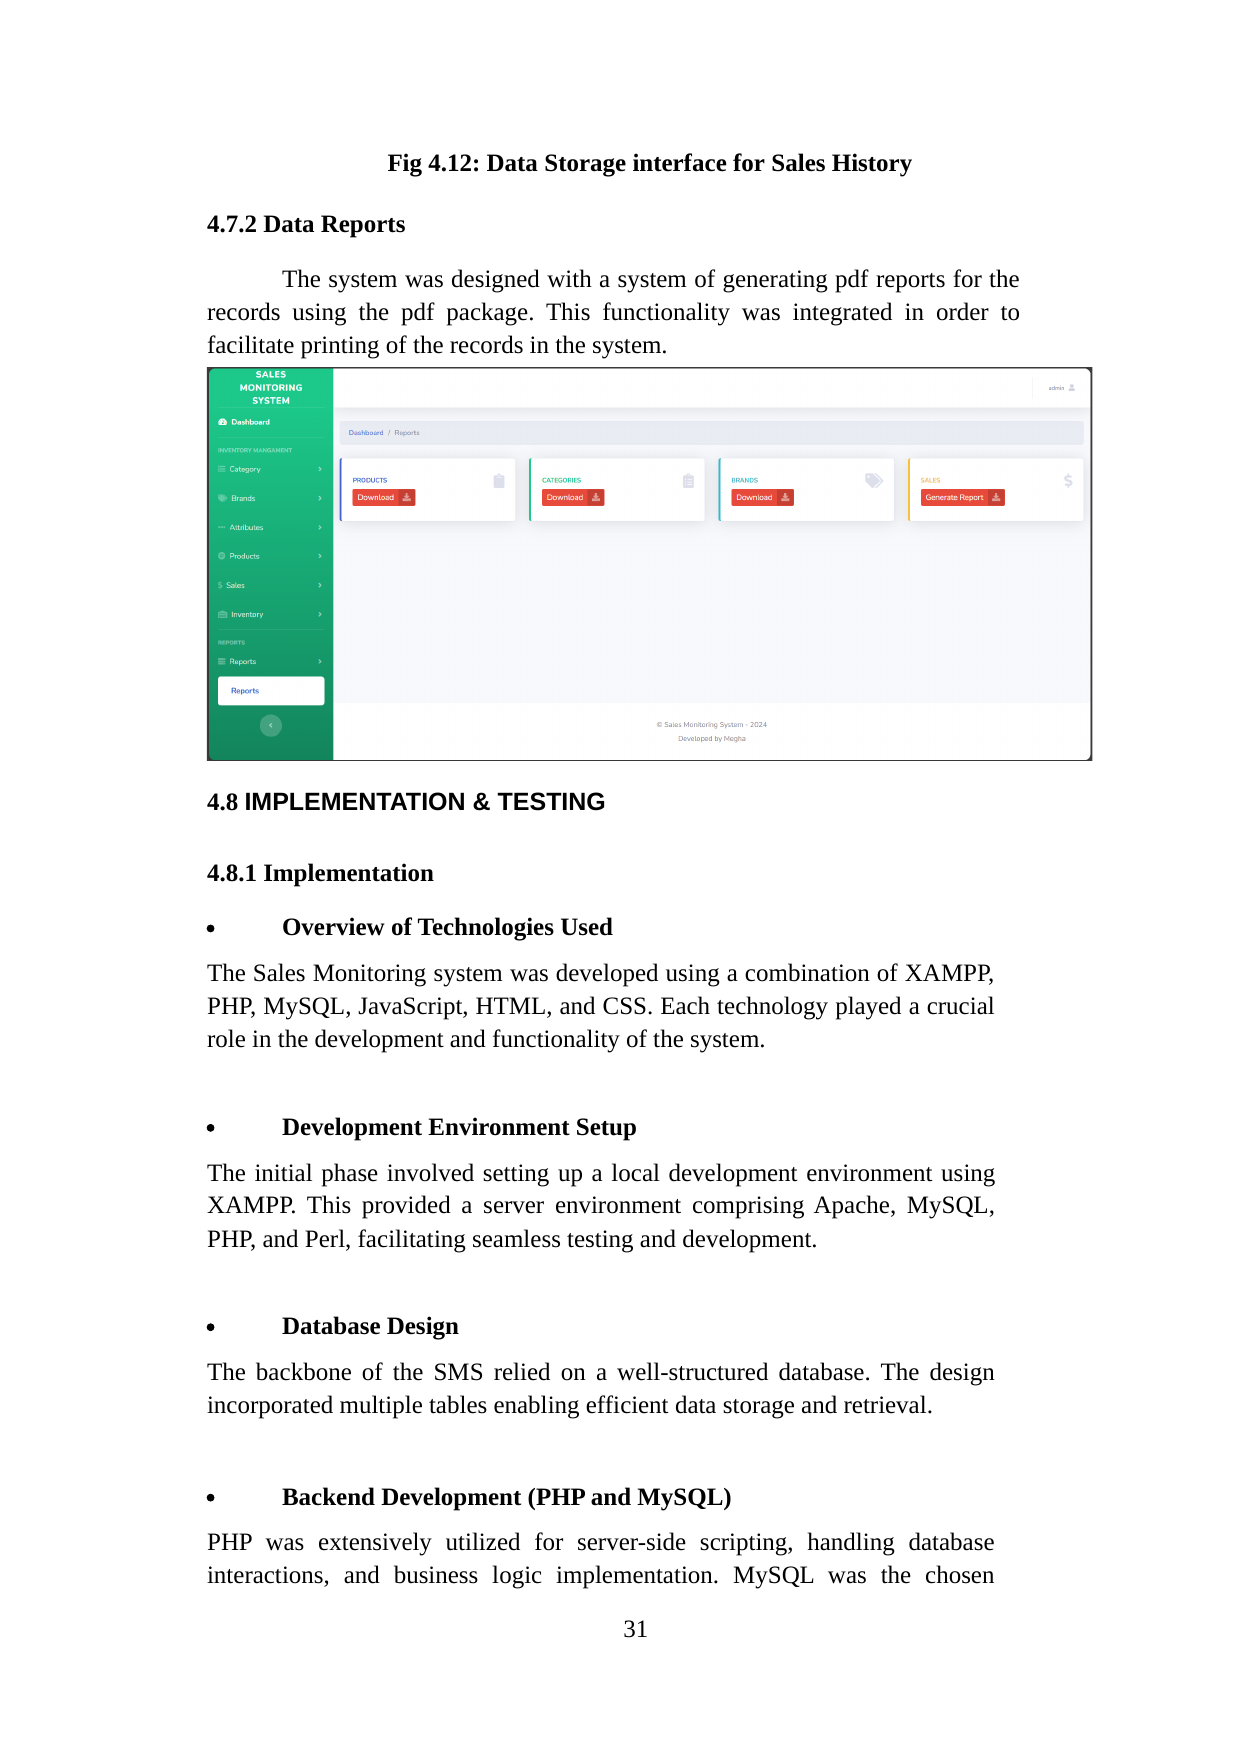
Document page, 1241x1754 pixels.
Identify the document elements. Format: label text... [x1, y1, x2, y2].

picture [206, 367, 1093, 761]
text 4.7.2 Data Reports [207, 209, 996, 238]
text 4.8.1 Implementation [207, 858, 996, 887]
text The backbone of the SMS relied on a well-structured database. The design incorporated multiple tables enabling efficient data storage and retrieval. [207, 1357, 996, 1419]
list Overview of Technologies Used [207, 912, 996, 941]
text The Sales Monitoring system was developed using a combination of XAMPP, PHP, MySQL, JavaScript, HTML, and CSS. Each technology played a crucial role in the development and functionality of the system. [207, 958, 996, 1053]
text The system was designed with a system of generating pdf reports for the records using the pdf package. This functionality was integrated in order to facilitate printing of the records in the system. [207, 264, 1021, 358]
text Fig 4.12: Data Storage interface for Sales History [207, 148, 1092, 176]
subtitle 4.8 IMPLEMENTATION & TESTING [207, 787, 625, 816]
list Backend Development (PHP and MySQL) [207, 1482, 996, 1510]
text The initial phase involved setting up a local development environment using XAMPP. This provided a server environment comprising Apache, MySQL, PHP, and Perl, facilitating seamless testing and development. [207, 1158, 996, 1252]
list Database Design [207, 1311, 996, 1340]
list Development Environment Setup [207, 1112, 996, 1141]
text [207, 1527, 996, 1589]
